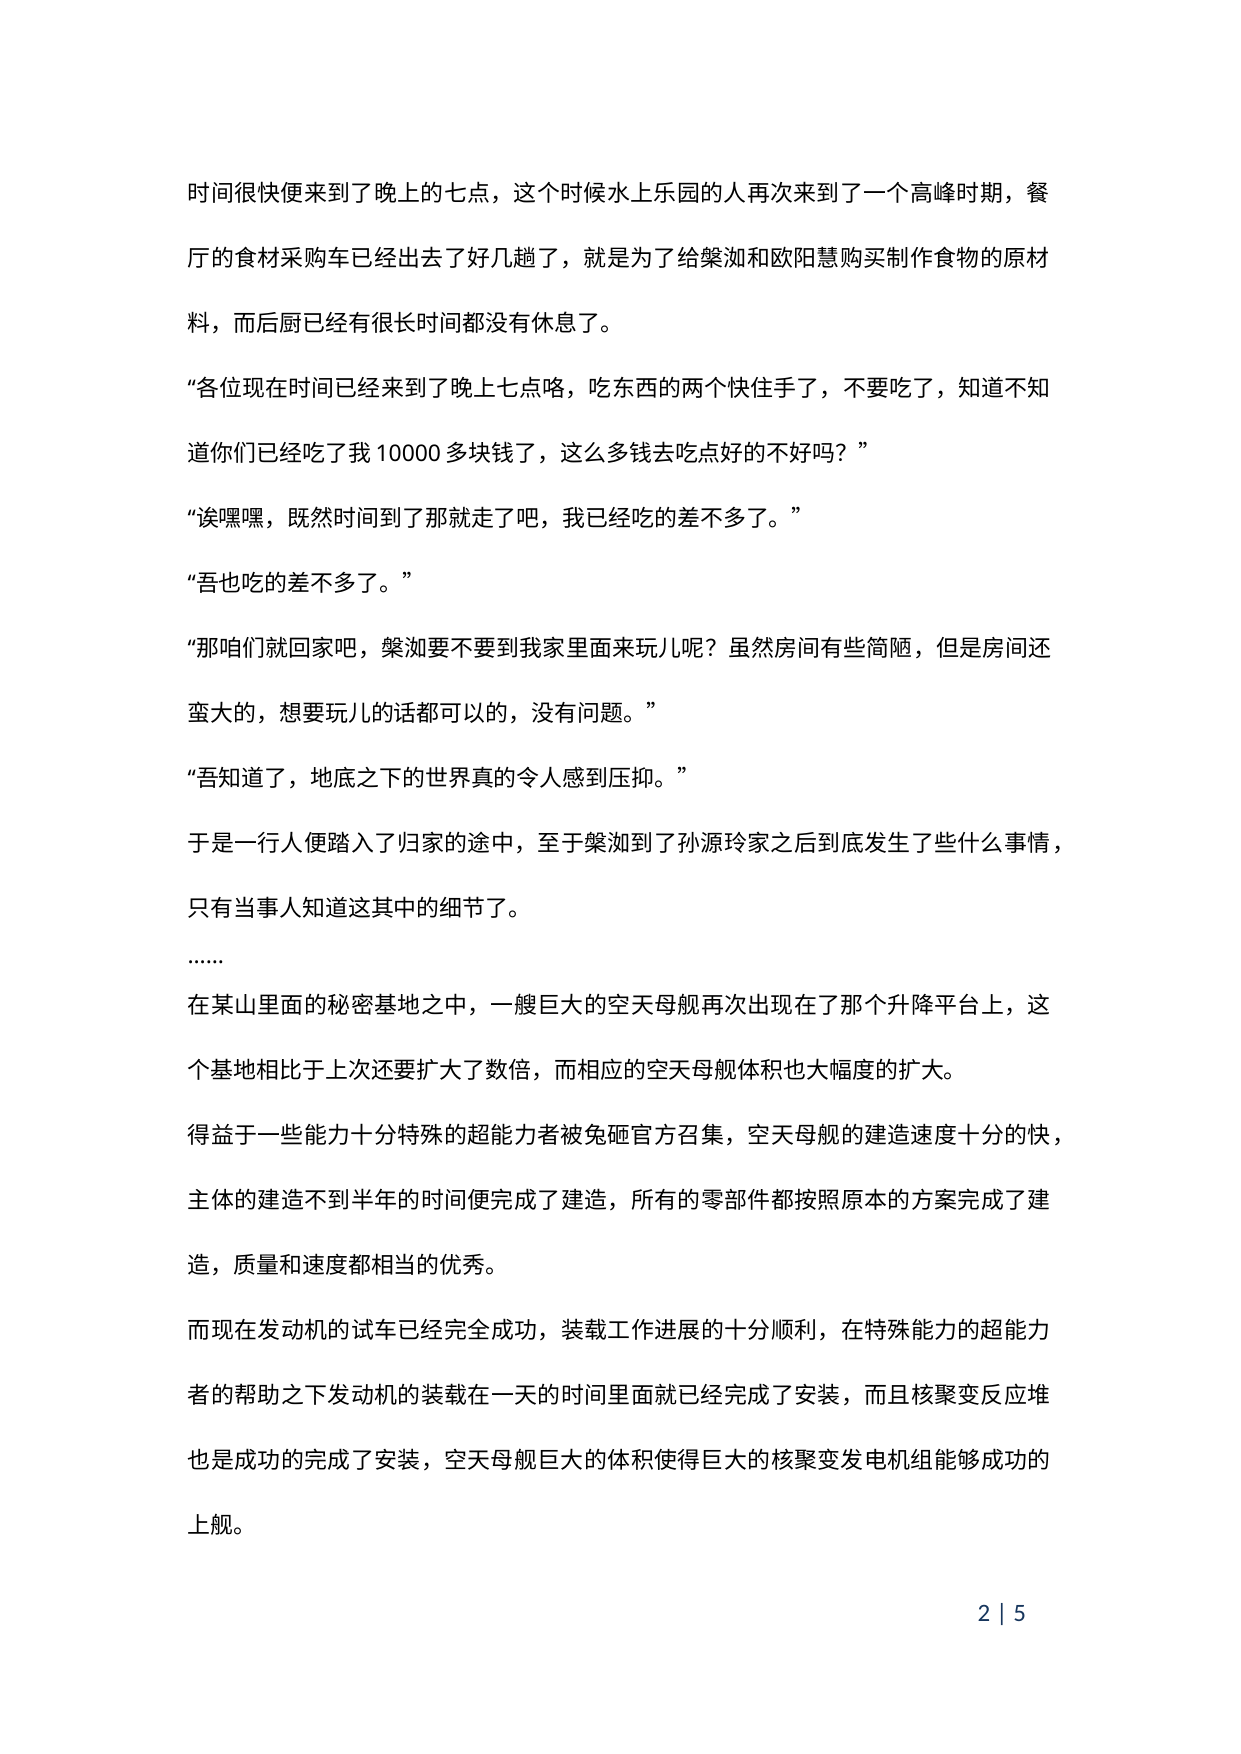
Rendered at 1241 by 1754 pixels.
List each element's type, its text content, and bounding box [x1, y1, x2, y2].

text “诶嘿嘿，既然时间到了那就走了吧，我已经吃的差不多了。” [187, 483, 1053, 548]
text 时间很快便来到了晚上的七点，这个时候水上乐园的人再次来到了一个高峰时期，餐厅的食材采购车已经出去了好几趟了，就是为了给槃洳和欧阳慧购买制作食物的原材料，而后厨已经有很长时间都没有休息了。 [187, 158, 1053, 353]
text 而现在发动机的试车已经完全成功，装载工作进展的十分顺利，在特殊能力的超能力者的帮助之下发动机的装载在一天的时间里面就已经完成了安装，而且核聚变反应堆也是成功的完成了安装，空天母舰巨大的体积使得巨大的核聚变发电机组能够成功的上舰。 [187, 1296, 1053, 1556]
text “各位现在时间已经来到了晚上七点咯，吃东西的两个快住手了，不要吃了，知道不知道你们已经吃了我10000多块钱了，这么多钱去吃点好的不好吗？” [187, 353, 1053, 483]
text 得益于一些能力十分特殊的超能力者被兔砸官方召集，空天母舰的建造速度十分的快，主体的建造不到半年的时间便完成了建造，所有的零部件都按照原本的方案完成了建造，质量和速度都相当的优秀。 [187, 1101, 1053, 1296]
text 在某山里面的秘密基地之中，一艘巨大的空天母舰再次出现在了那个升降平台上，这个基地相比于上次还要扩大了数倍，而相应的空天母舰体积也大幅度的扩大。 [187, 971, 1053, 1101]
text “吾知道了，地底之下的世界真的令人感到压抑。” [187, 743, 1053, 808]
text “那咱们就回家吧，槃洳要不要到我家里面来玩儿呢？虽然房间有些简陋，但是房间还蛮大的，想要玩儿的话都可以的，没有问题。” [187, 613, 1053, 743]
text …… [187, 938, 1053, 971]
text 于是一行人便踏入了归家的途中，至于槃洳到了孙源玲家之后到底发生了些什么事情，只有当事人知道这其中的细节了。 [187, 808, 1053, 938]
text “吾也吃的差不多了。” [187, 548, 1053, 613]
